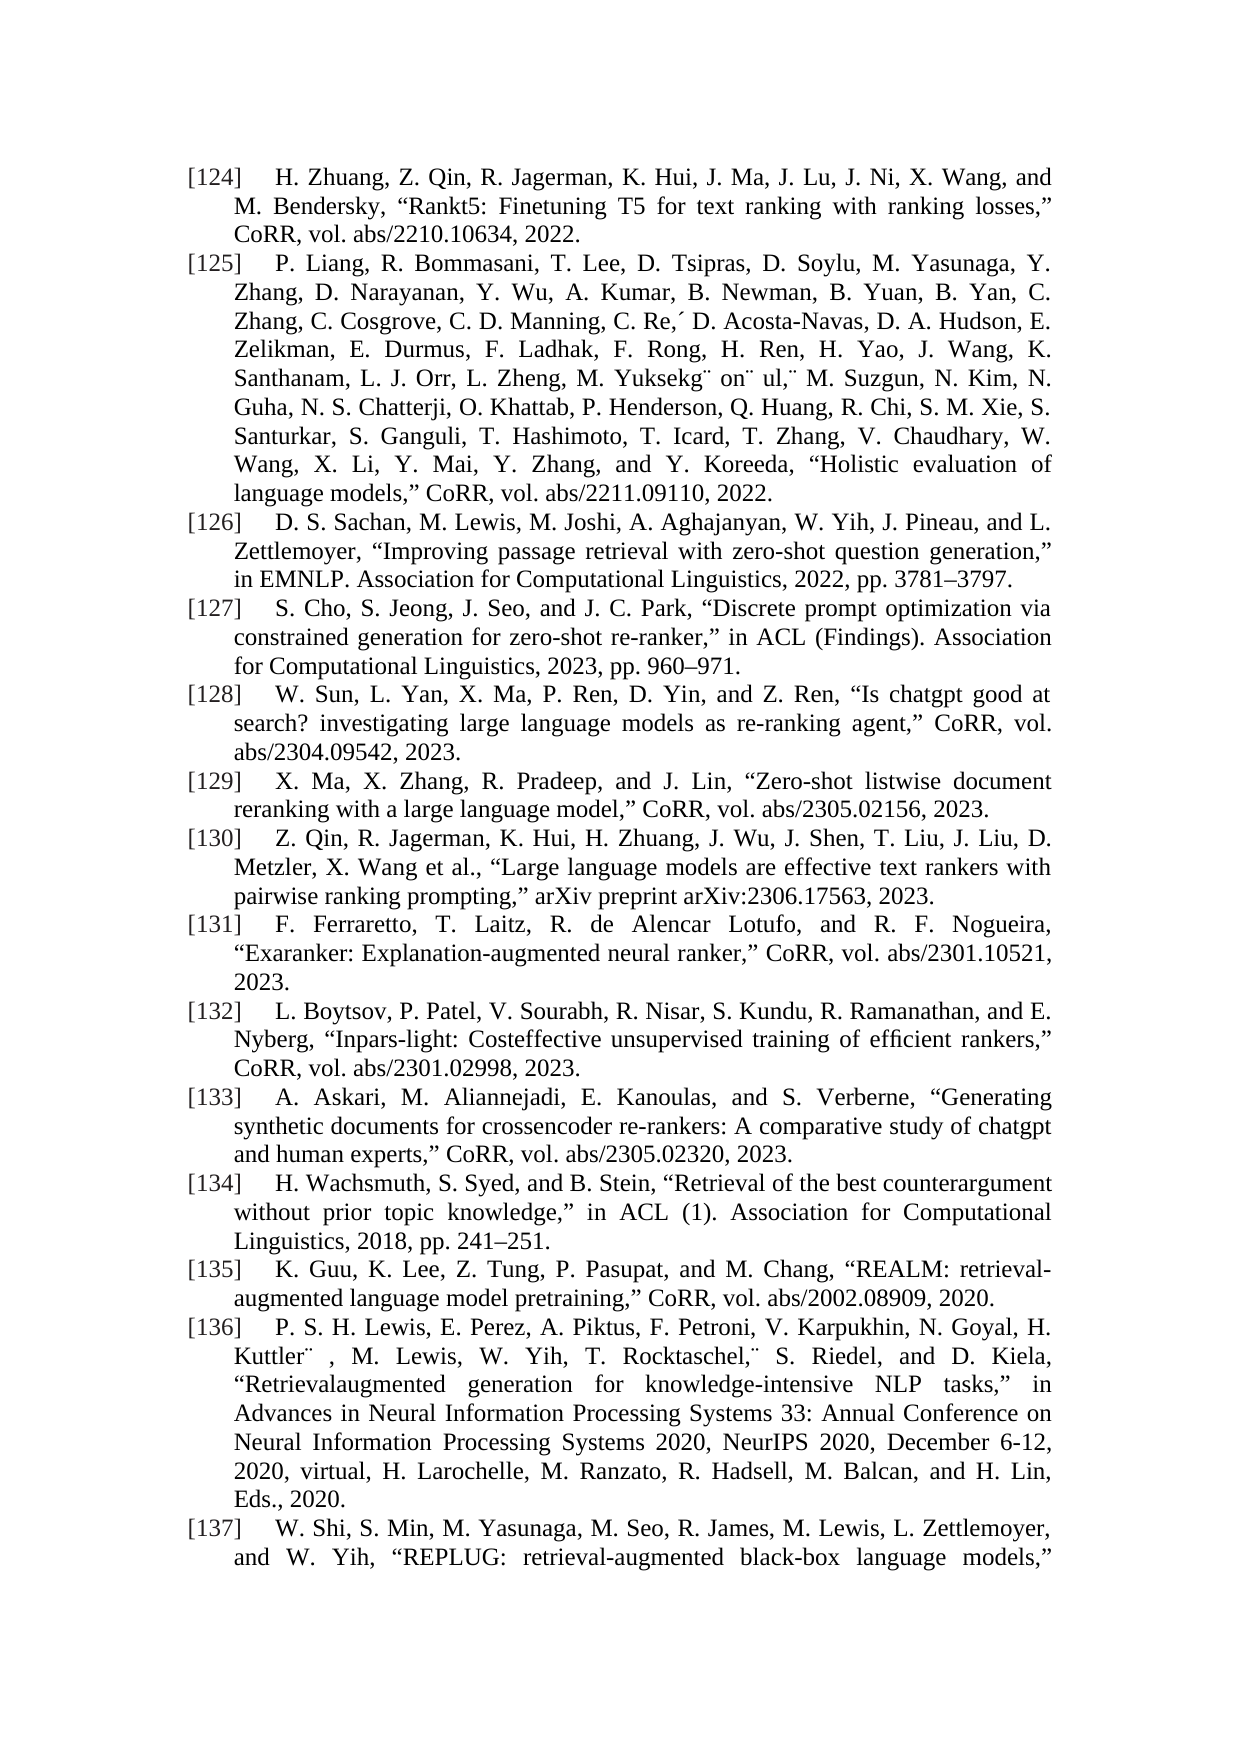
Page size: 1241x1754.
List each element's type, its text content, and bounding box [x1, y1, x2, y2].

list W. Sun, L. Yan, X. Ma, P. Ren, D. Yin, and Z. Ren, “Is chatgpt good at search? investigating large language models as re-ranking agent,” CoRR, vol. abs/2304.09542, 2023. [187, 679, 1053, 766]
list Z. Qin, R. Jagerman, K. Hui, H. Zhuang, J. Wu, J. Shen, T. Liu, J. Liu, D. Metzler, X. Wang et al., “Large language models are effective text rankers with pairwise ranking prompting,” arXiv preprint arXiv:2306.17563, 2023. [187, 823, 1053, 909]
list F. Ferraretto, T. Laitz, R. de Alencar Lotufo, and R. F. Nogueira, “Exaranker: Explanation-augmented neural ranker,” CoRR, vol. abs/2301.10521, 2023. [187, 909, 1053, 996]
list L. Boytsov, P. Patel, V. Sourabh, R. Nisar, S. Kundu, R. Ramanathan, and E. Nyberg, “Inpars-light: Costeffective unsupervised training of efﬁcient rankers,” CoRR, vol. abs/2301.02998, 2023. [187, 996, 1053, 1082]
list D. S. Sachan, M. Lewis, M. Joshi, A. Aghajanyan, W. Yih, J. Pineau, and L. Zettlemoyer, “Improving passage retrieval with zero-shot question generation,” in EMNLP. Association for Computational Linguistics, 2022, pp. 3781–3797. [187, 507, 1053, 593]
list H. Zhuang, Z. Qin, R. Jagerman, K. Hui, J. Ma, J. Lu, J. Ni, X. Wang, and M. Bendersky, “Rankt5: Finetuning T5 for text ranking with ranking losses,” CoRR, vol. abs/2210.10634, 2022. [187, 162, 1053, 248]
list K. Guu, K. Lee, Z. Tung, P. Pasupat, and M. Chang, “REALM: retrieval-augmented language model pretraining,” CoRR, vol. abs/2002.08909, 2020. [187, 1254, 1053, 1312]
list H. Wachsmuth, S. Syed, and B. Stein, “Retrieval of the best counterargument without prior topic knowledge,” in ACL (1). Association for Computational Linguistics, 2018, pp. 241–251. [187, 1168, 1053, 1254]
list P. Liang, R. Bommasani, T. Lee, D. Tsipras, D. Soylu, M. Yasunaga, Y. Zhang, D. Narayanan, Y. Wu, A. Kumar, B. Newman, B. Yuan, B. Yan, C. Zhang, C. Cosgrove, C. D. Manning, C. Re,´ D. Acosta-Navas, D. A. Hudson, E. Zelikman, E. Durmus, F. Ladhak, F. Rong, H. Ren, H. Yao, J. Wang, K. Santhanam, L. J. Orr, L. Zheng, M. Yuksekg¨ on¨ ul,¨ M. Suzgun, N. Kim, N. Guha, N. S. Chatterji, O. Khattab, P. Henderson, Q. Huang, R. Chi, S. M. Xie, S. Santurkar, S. Ganguli, T. Hashimoto, T. Icard, T. Zhang, V. Chaudhary, W. Wang, X. Li, Y. Mai, Y. Zhang, and Y. Koreeda, “Holistic evaluation of language models,” CoRR, vol. abs/2211.09110, 2022. [187, 248, 1053, 507]
list X. Ma, X. Zhang, R. Pradeep, and J. Lin, “Zero-shot listwise document reranking with a large language model,” CoRR, vol. abs/2305.02156, 2023. [187, 766, 1053, 823]
list P. S. H. Lewis, E. Perez, A. Piktus, F. Petroni, V. Karpukhin, N. Goyal, H. Kuttler¨ , M. Lewis, W. Yih, T. Rocktaschel,¨ S. Riedel, and D. Kiela, “Retrievalaugmented generation for knowledge-intensive NLP tasks,” in Advances in Neural Information Processing Systems 33: Annual Conference on Neural Information Processing Systems 2020, NeurIPS 2020, December 6-12, 2020, virtual, H. Larochelle, M. Ranzato, R. Hadsell, M. Balcan, and H. Lin, Eds., 2020. [187, 1312, 1053, 1513]
list S. Cho, S. Jeong, J. Seo, and J. C. Park, “Discrete prompt optimization via constrained generation for zero-shot re-ranker,” in ACL (Findings). Association for Computational Linguistics, 2023, pp. 960–971. [187, 593, 1053, 679]
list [187, 1513, 1053, 1571]
list A. Askari, M. Aliannejadi, E. Kanoulas, and S. Verberne, “Generating synthetic documents for crossencoder re-rankers: A comparative study of chatgpt and human experts,” CoRR, vol. abs/2305.02320, 2023. [187, 1082, 1053, 1168]
